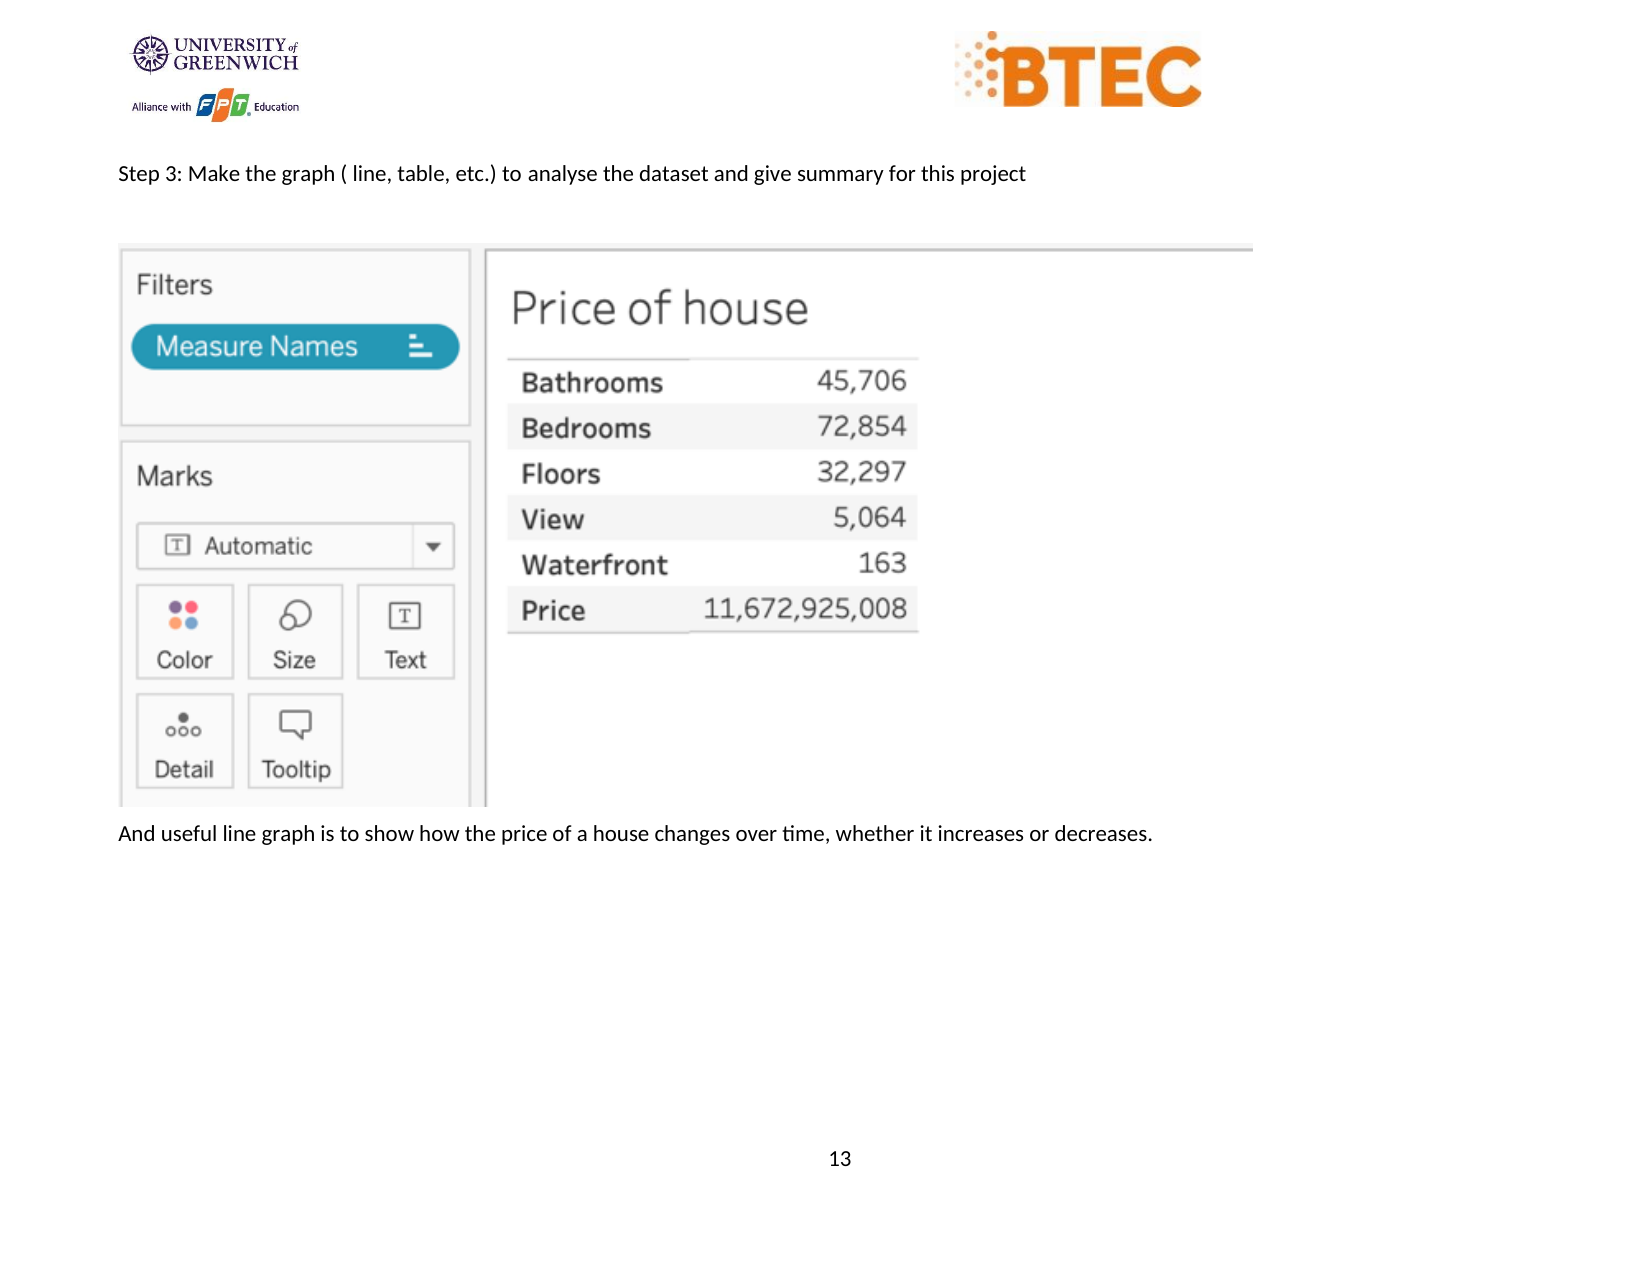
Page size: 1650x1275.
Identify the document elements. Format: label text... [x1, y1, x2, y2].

picture [954, 31, 1202, 107]
picture [118, 243, 1253, 807]
text And useful line graph is to show how the price of a house changes over time, whether it increases or decreases. [118, 819, 1561, 847]
text Step 3: Make the graph ( line, table, etc.) to analyse the dataset and give summary for this project [118, 159, 1561, 187]
picture [118, 21, 311, 133]
